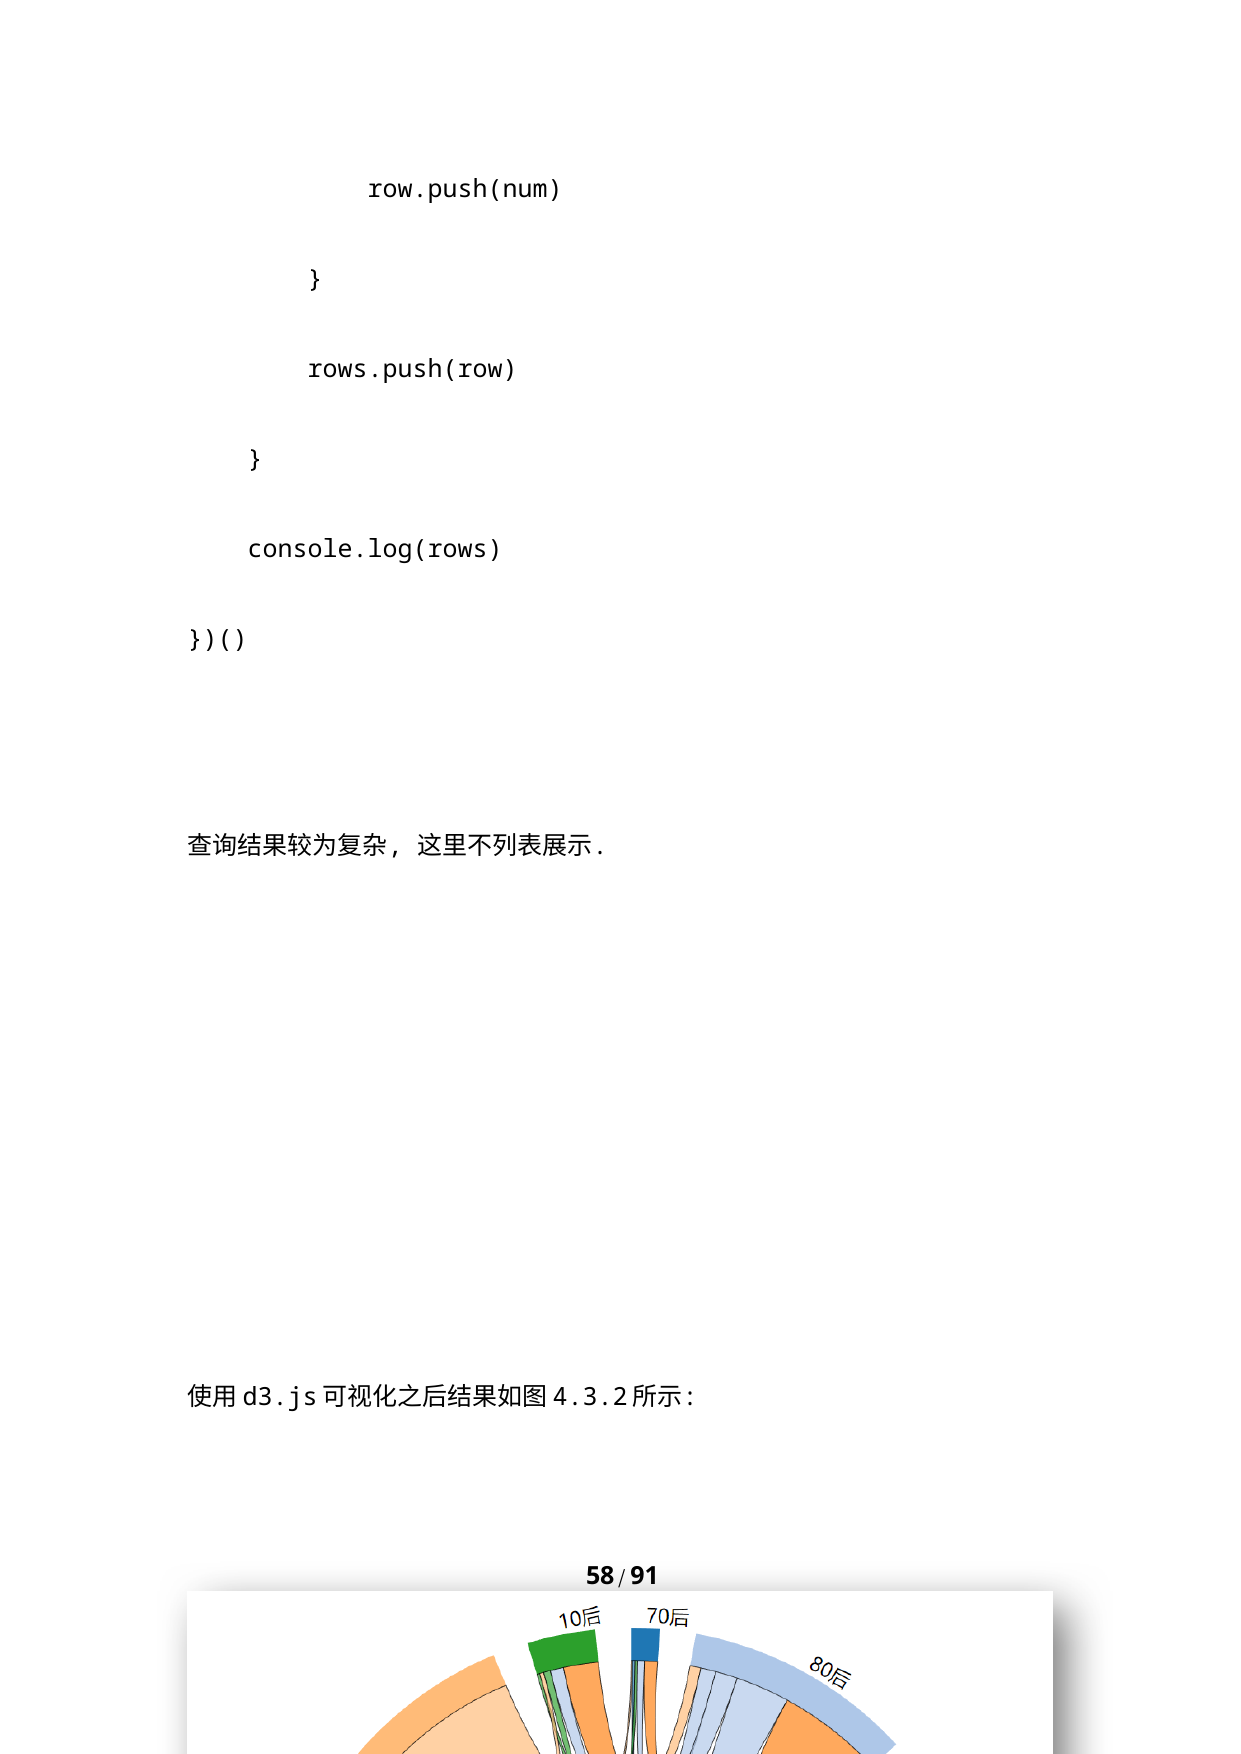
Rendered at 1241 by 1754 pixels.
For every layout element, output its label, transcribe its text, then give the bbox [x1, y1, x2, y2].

text row.push(num) [187, 155, 1053, 220]
text } [187, 425, 1053, 490]
picture [187, 1591, 1053, 1754]
text 查询结果较为复杂, 这里不列表展示. [187, 811, 1053, 876]
text } [187, 245, 1053, 310]
text console.log(rows) [187, 516, 1053, 581]
text })() [187, 606, 1053, 671]
text rows.push(row) [187, 335, 1053, 400]
text 使用d3.js可视化之后结果如图4.3.2所示: [187, 1362, 1053, 1427]
